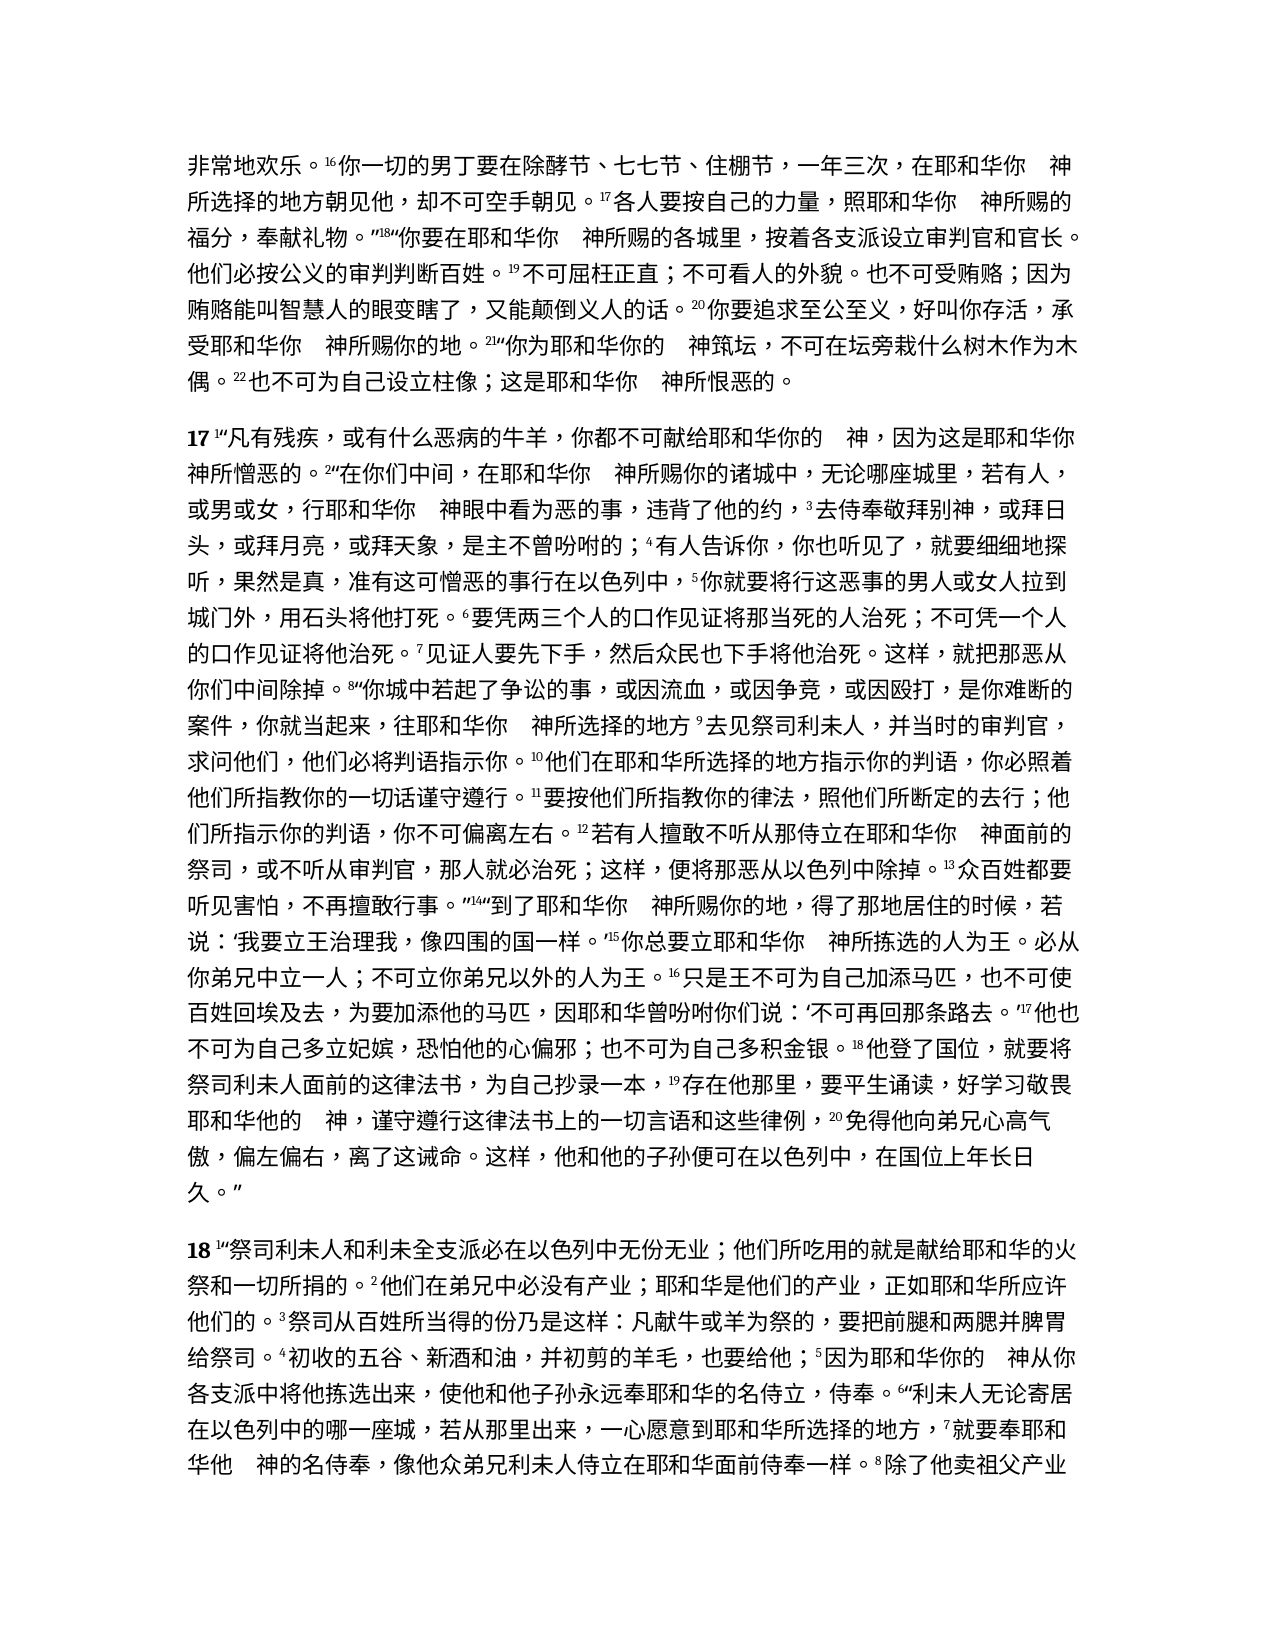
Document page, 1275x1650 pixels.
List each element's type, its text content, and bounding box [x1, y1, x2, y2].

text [187, 1234, 1087, 1481]
text 17 1“凡有残疾，或有什么恶病的牛羊，你都不可献给耶和华你的 神，因为这是耶和华你 神所憎恶的。2“在你们中间，在耶和华你 神所赐你的诸城中，无论哪座城里，若有人，或男或女，行耶和华你 神眼中看为恶的事，违背了他的约，3去侍奉敬拜别神，或拜日头，或拜月亮，或拜天象，是主不曾吩咐的；4有人告诉你，你也听见了，就要细细地探听，果然是真，准有这可憎恶的事行在以色列中，5你就要将行这恶事的男人或女人拉到城门外，用石头将他打死。6要凭两三个人的口作见证将那当死的人治死；不可凭一个人的口作见证将他治死。7见证人要先下手，然后众民也下手将他治死。这样，就把那恶从你们中间除掉。8“你城中若起了争讼的事，或因流血，或因争竞，或因殴打，是你难断的案件，你就当起来，往耶和华你 神所选择的地方9去见祭司利未人，并当时的审判官，求问他们，他们必将判语指示你。10他们在耶和华所选择的地方指示你的判语，你必照着他们所指教你的一切话谨守遵行。11要按他们所指教你的律法，照他们所断定的去行；他们所指示你的判语，你不可偏离左右。12若有人擅敢不听从那侍立在耶和华你 神面前的祭司，或不听从审判官，那人就必治死；这样，便将那恶从以色列中除掉。13众百姓都要听见害怕，不再擅敢行事。”14“到了耶和华你 神所赐你的地，得了那地居住的时候，若说：‘我要立王治理我，像四围的国一样。’15你总要立耶和华你 神所拣选的人为王。必从你弟兄中立一人；不可立你弟兄以外的人为王。16只是王不可为自己加添马匹，也不可使百姓回埃及去，为要加添他的马匹，因耶和华曾吩咐你们说：‘不可再回那条路去。’17他也不可为自己多立妃嫔，恐怕他的心偏邪；也不可为自己多积金银。18他登了国位，就要将祭司利未人面前的这律法书，为自己抄录一本，19存在他那里，要平生诵读，好学习敬畏耶和华他的 神，谨守遵行这律法书上的一切言语和这些律例，20免得他向弟兄心高气傲，偏左偏右，离了这诫命。这样，他和他的子孙便可在以色列中，在国位上年长日久。” [187, 422, 1087, 1208]
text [187, 150, 1087, 397]
